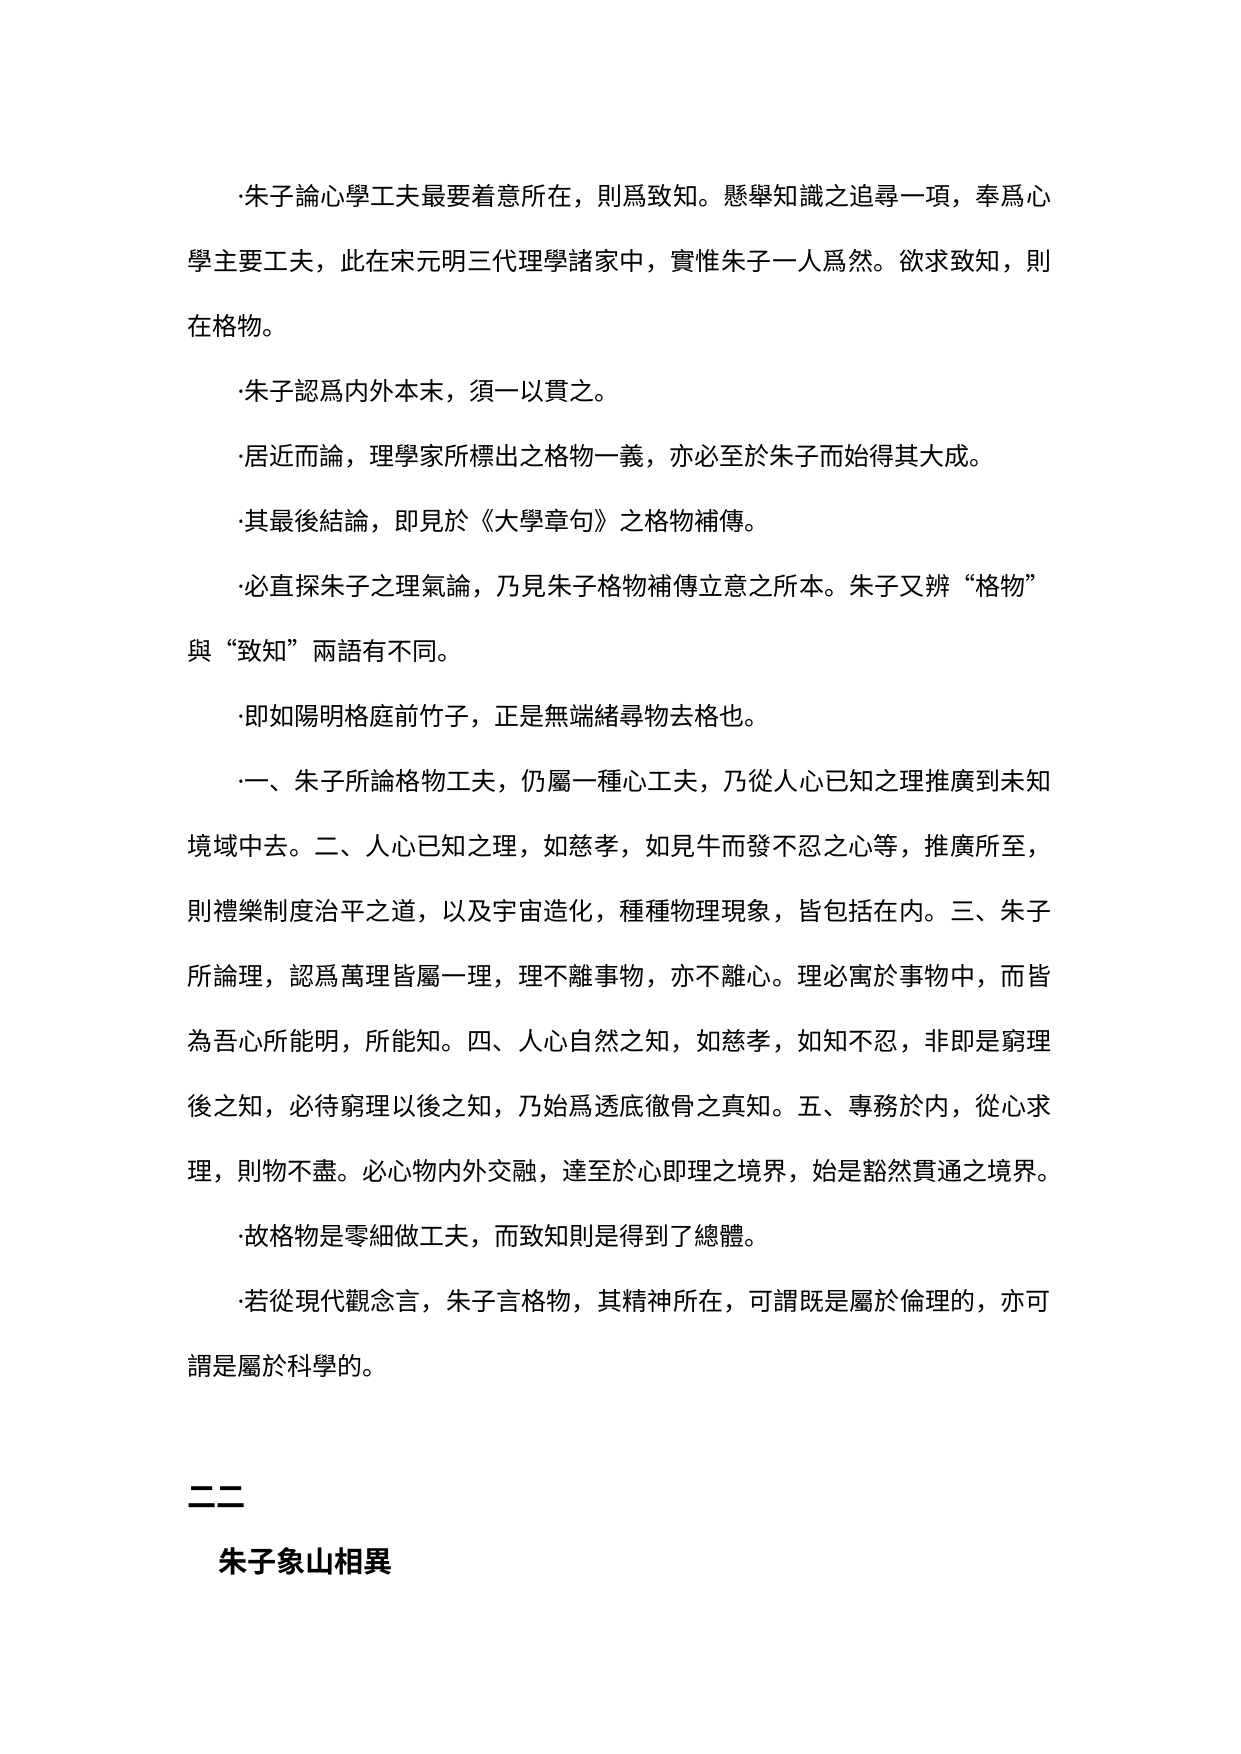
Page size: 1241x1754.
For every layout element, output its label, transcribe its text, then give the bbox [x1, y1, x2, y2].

text ·朱子認爲内外本末，須一以貫之。 [187, 357, 1053, 422]
text ·若從現代觀念言，朱子言格物，其精神所在，可謂既是屬於倫理的，亦可謂是屬於科學的。 [187, 1267, 1053, 1397]
text 二二 [187, 1462, 1053, 1527]
text ·一、朱子所論格物工夫，仍屬一種心工夫，乃從人心已知之理推廣到未知境域中去。二、人心已知之理，如慈孝，如見牛而發不忍之心等，推廣所至，則禮樂制度治平之道，以及宇宙造化，種種物理現象，皆包括在内。三、朱子所論理，認爲萬理皆屬一理，理不離事物，亦不離心。理必寓於事物中，而皆為吾心所能明，所能知。四、人心自然之知，如慈孝，如知不忍，非即是窮理後之知，必待窮理以後之知，乃始爲透底徹骨之真知。五、專務於内，從心求理，則物不盡。必心物内外交融，達至於心即理之境界，始是豁然貫通之境界。 [187, 747, 1053, 1202]
text 朱子象山相異 [187, 1527, 1053, 1592]
text ·故格物是零細做工夫，而致知則是得到了總體。 [187, 1202, 1053, 1267]
text ·必直探朱子之理氣論，乃見朱子格物補傳立意之所本。朱子又辨“格物”與“致知”兩語有不同。 [187, 552, 1053, 682]
text ·居近而論，理學家所標出之格物一義，亦必至於朱子而始得其大成。 [187, 422, 1053, 487]
text ·朱子論心學工夫最要着意所在，則爲致知。懸舉知識之追尋一項，奉爲心學主要工夫，此在宋元明三代理學諸家中，實惟朱子一人爲然。欲求致知，則在格物。 [187, 162, 1053, 357]
text ·即如陽明格庭前竹子，正是無端緒尋物去格也。 [187, 682, 1053, 747]
text ·其最後結論，即見於《大學章句》之格物補傳。 [187, 487, 1053, 552]
